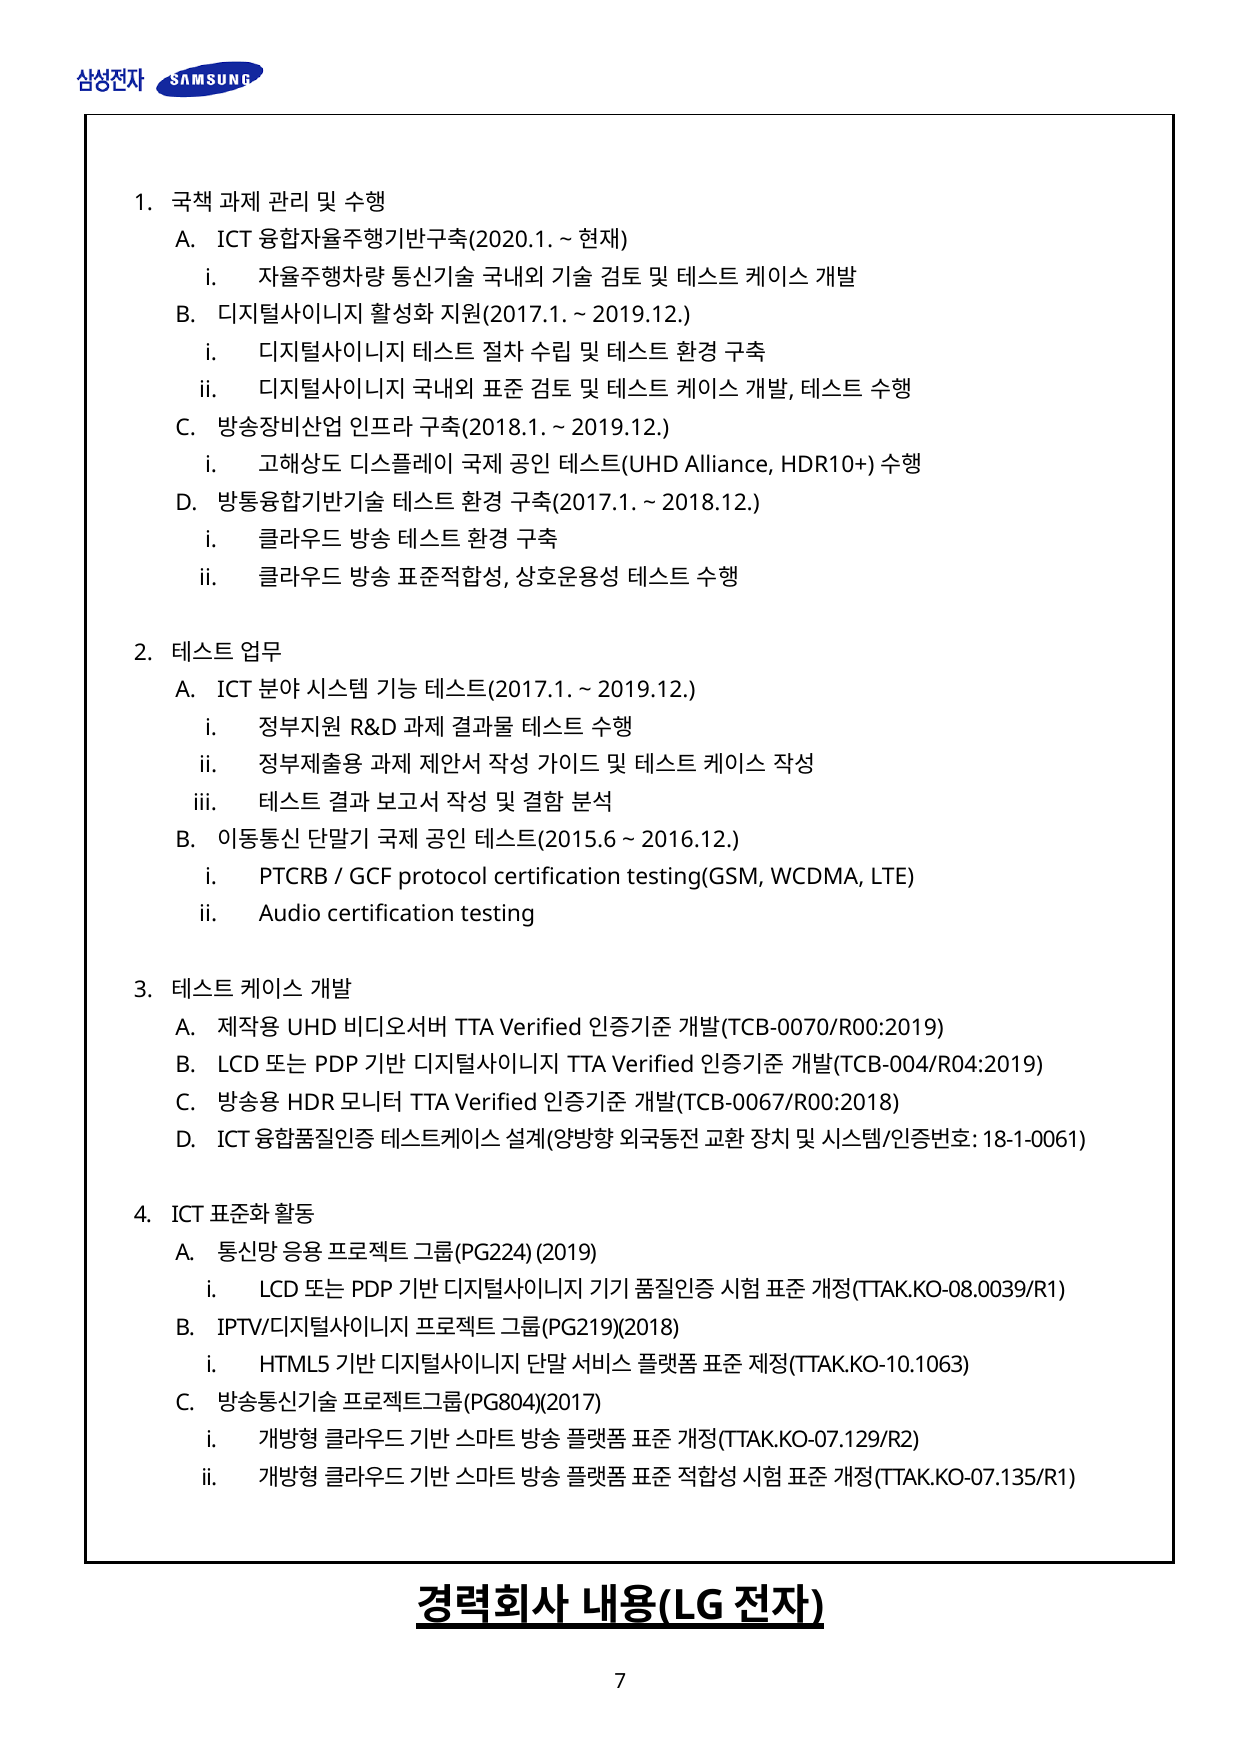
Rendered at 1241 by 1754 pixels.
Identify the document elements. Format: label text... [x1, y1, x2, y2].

text 경력회사 내용(LG전자) [74, 1564, 1166, 1639]
picture [73, 59, 269, 100]
table_cell 국책 과제 관리 및 수행 ICT 융합자율주행기반구축(2020.1. ~ 현재) 자율주행차량 통신기술 국내외 기술 검토 및 테스트 케이스 개발 디지털사이니지 활성화 지원(2017.1. ~ 2019.12.) 디지털사이니지 테스트 절차 수립 및 테스트 환경 구축 디지털사이니지 국내외 표준 검토 및 테스트 케이스 개발, 테스트 수행 방송장비산업 인프라 구축(2018.1. ~ 2019.12.) 고해상도 디스플레이 국제 공인 테스트(UHD Alliance, HDR10+) 수행 방통융합기반기술 테스트 환경 구축(2017.1. ~ 2018.12.) 클라우드 방송 테스트 환경 구축 클라우드 방송 표준적합성, 상호운용성 테스트 수행 테스트 업무 ICT 분야 시스템 기능 테스트(2017.1. ~ 2019.12.) 정부지원 R&D 과제 결과물 테스트 수행 정부제출용 과제 제안서 작성 가이드 및 테스트 케이스 작성 테스트 결과 보고서 작성 및 결함 분석 이동통신 단말기 국제 공인 테스트(2015.6 ~ 2016.12.) PTCRB / GCF protocol certification testing(GSM, WCDMA, LTE) Audio certification testing 테스트 케이스 개발 제작용 UHD 비디오서버 TTA Verified 인증기준 개발(TCB-0070/R00:2019) LCD 또는 PDP 기반 디지털사이니지 TTA Verified 인증기준 개발(TCB-004/R04:2019) 방송용 HDR 모니터 TTA Verified 인증기준 개발(TCB-0067/R00:2018) ICT융합품질인증 테스트케이스 설계(양방향 외국동전 교환 장치 및 시스템/인증번호: 18-1-0061) ICT 표준화 활동 통신망 응용 프로젝트 그룹(PG224) (2019) LCD 또는 PDP 기반 디지털사이니지 기기 품질인증 시험 표준 개정(TTAK.KO-08.0039/R1) IPTV/디지털사이니지 프로젝트 그룹(PG219)(2018) HTML5 기반 디지털사이니지 단말 서비스 플랫폼 표준 제정(TTAK.KO-10.1063) 방송통신기술 프로젝트그룹(PG804)(2017) 개방형 클라우드 기반 스마트 방송 플랫폼 표준 개정(TTAK.KO-07.129/R2) 개방형 클라우드 기반 스마트 방송 플랫폼 표준 적합성 시험 표준 개정(TTAK.KO-07.135/R1) [87, 115, 1172, 1561]
